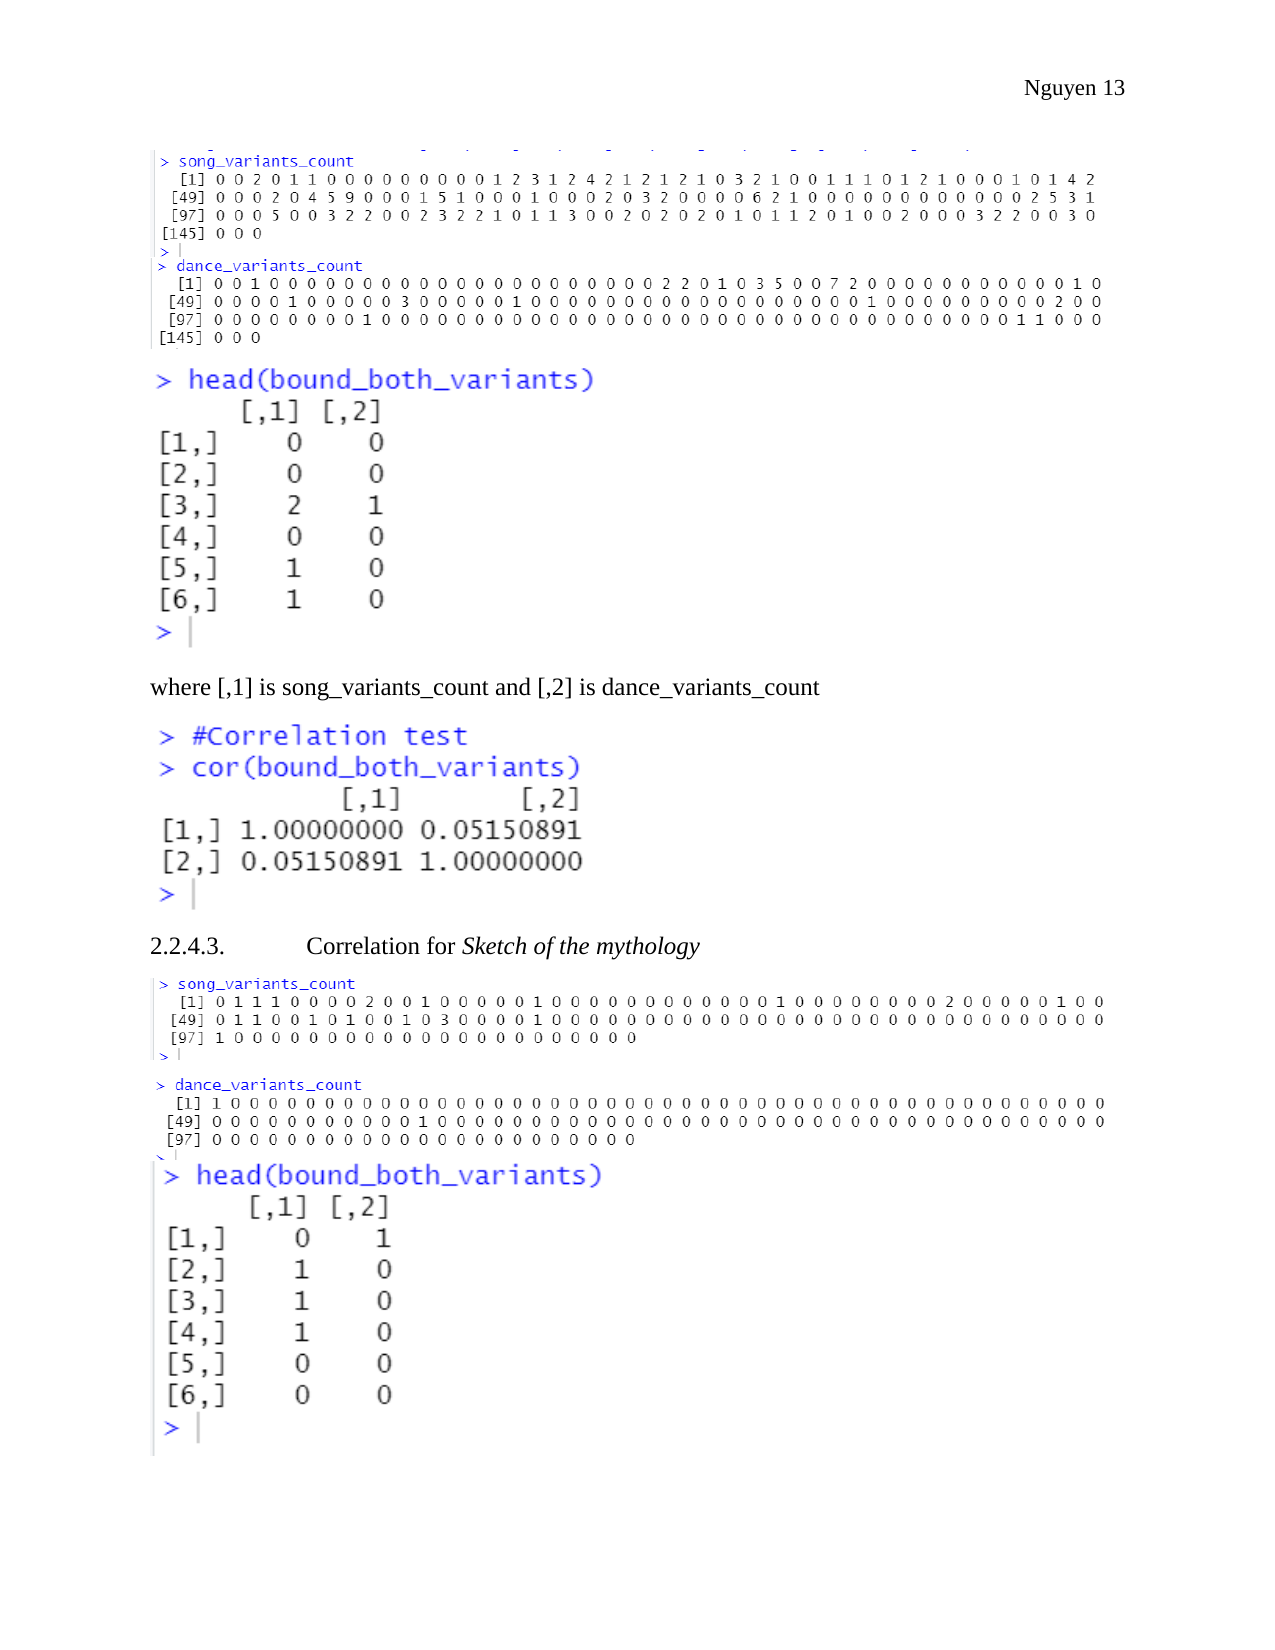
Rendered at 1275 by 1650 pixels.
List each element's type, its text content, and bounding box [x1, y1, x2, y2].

text where [,1] is song_variants_count and [,2] is dance_variants_count [150, 672, 1125, 701]
picture [150, 367, 724, 654]
picture [150, 258, 1125, 349]
picture [150, 150, 1125, 257]
picture [150, 1078, 1125, 1160]
list Correlation for Sketch of the mythology [150, 931, 1125, 960]
picture [150, 720, 736, 913]
picture [150, 1161, 750, 1456]
picture [150, 978, 1125, 1060]
